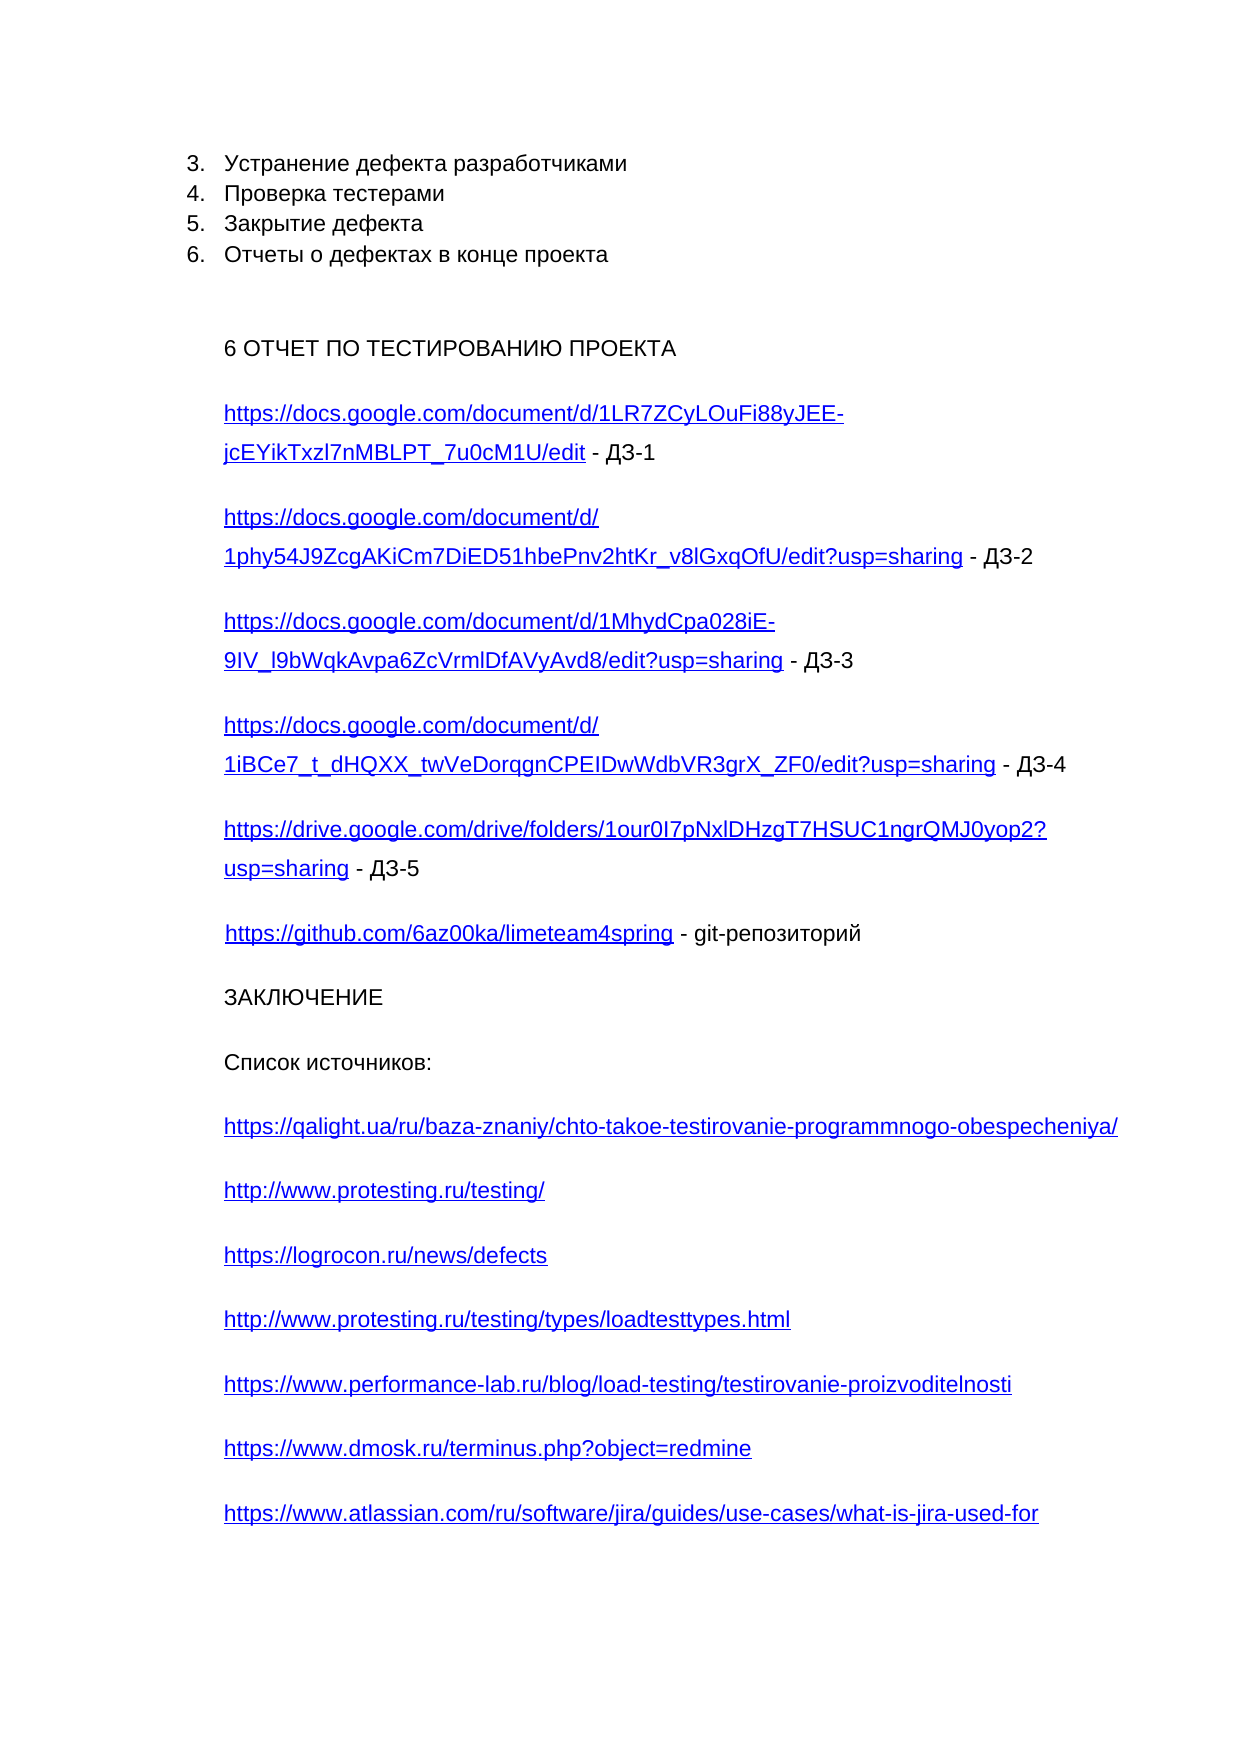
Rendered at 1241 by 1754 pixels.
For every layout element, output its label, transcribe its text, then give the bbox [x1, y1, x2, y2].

list Проверка тестерами [186, 180, 1124, 207]
list Закрытие дефекта [186, 210, 1124, 237]
text https://docs.google.com/document/d/1phy54J9ZcgAKiCm7DiED51hbePnv2htKr_v8lGxqOfU/edit?usp=sharing - ДЗ-2 [224, 504, 1124, 569]
text http://www.protesting.ru/testing/ [224, 1177, 1124, 1204]
text https://www.atlassian.com/ru/software/jira/guides/use-cases/what-is-jira-used-for [224, 1500, 1124, 1526]
list Отчеты о дефектах в конце проекта [186, 241, 1124, 267]
text https://github.com/6az00ka/limeteam4spring - git-репозиторий [150, 919, 1124, 946]
text https://www.performance-lab.ru/blog/load-testing/testirovanie-proizvoditelnosti [224, 1371, 1124, 1397]
text https://docs.google.com/document/d/1LR7ZCyLOuFi88yJEE-jcEYikTxzl7nMBLPT_7u0cM1U/edit - ДЗ-1 [224, 400, 1124, 466]
text https://drive.google.com/drive/folders/1our0I7pNxlDHzgT7HSUC1ngrQMJ0yop2?usp=sharing - ДЗ-5 [224, 816, 1124, 881]
list Устранение дефекта разработчиками [186, 150, 1124, 176]
text https://docs.google.com/document/d/1iBCe7_t_dHQXX_twVeDorqgnCPEIDwWdbVR3grX_ZF0/edit?usp=sharing - ДЗ-4 [224, 712, 1124, 777]
text Список источников: [224, 1048, 1124, 1075]
text 6 ОТЧЕТ ПО ТЕСТИРОВАНИЮ ПРОЕКТА [224, 335, 1124, 362]
text ЗАКЛЮЧЕНИЕ [224, 984, 1124, 1010]
text https://docs.google.com/document/d/1MhydCpa028iE-9IV_l9bWqkAvpa6ZcVrmlDfAVyAvd8/edit?usp=sharing - ДЗ-3 [224, 608, 1124, 673]
text https://www.dmosk.ru/terminus.php?object=redmine [224, 1435, 1124, 1462]
text https://logrocon.ru/news/defects [224, 1242, 1124, 1268]
text https://qalight.ua/ru/baza-znaniy/chto-takoe-testirovanie-programmnogo-obespecheniya/ [224, 1113, 1124, 1139]
text http://www.protesting.ru/testing/types/loadtesttypes.html [224, 1306, 1124, 1333]
